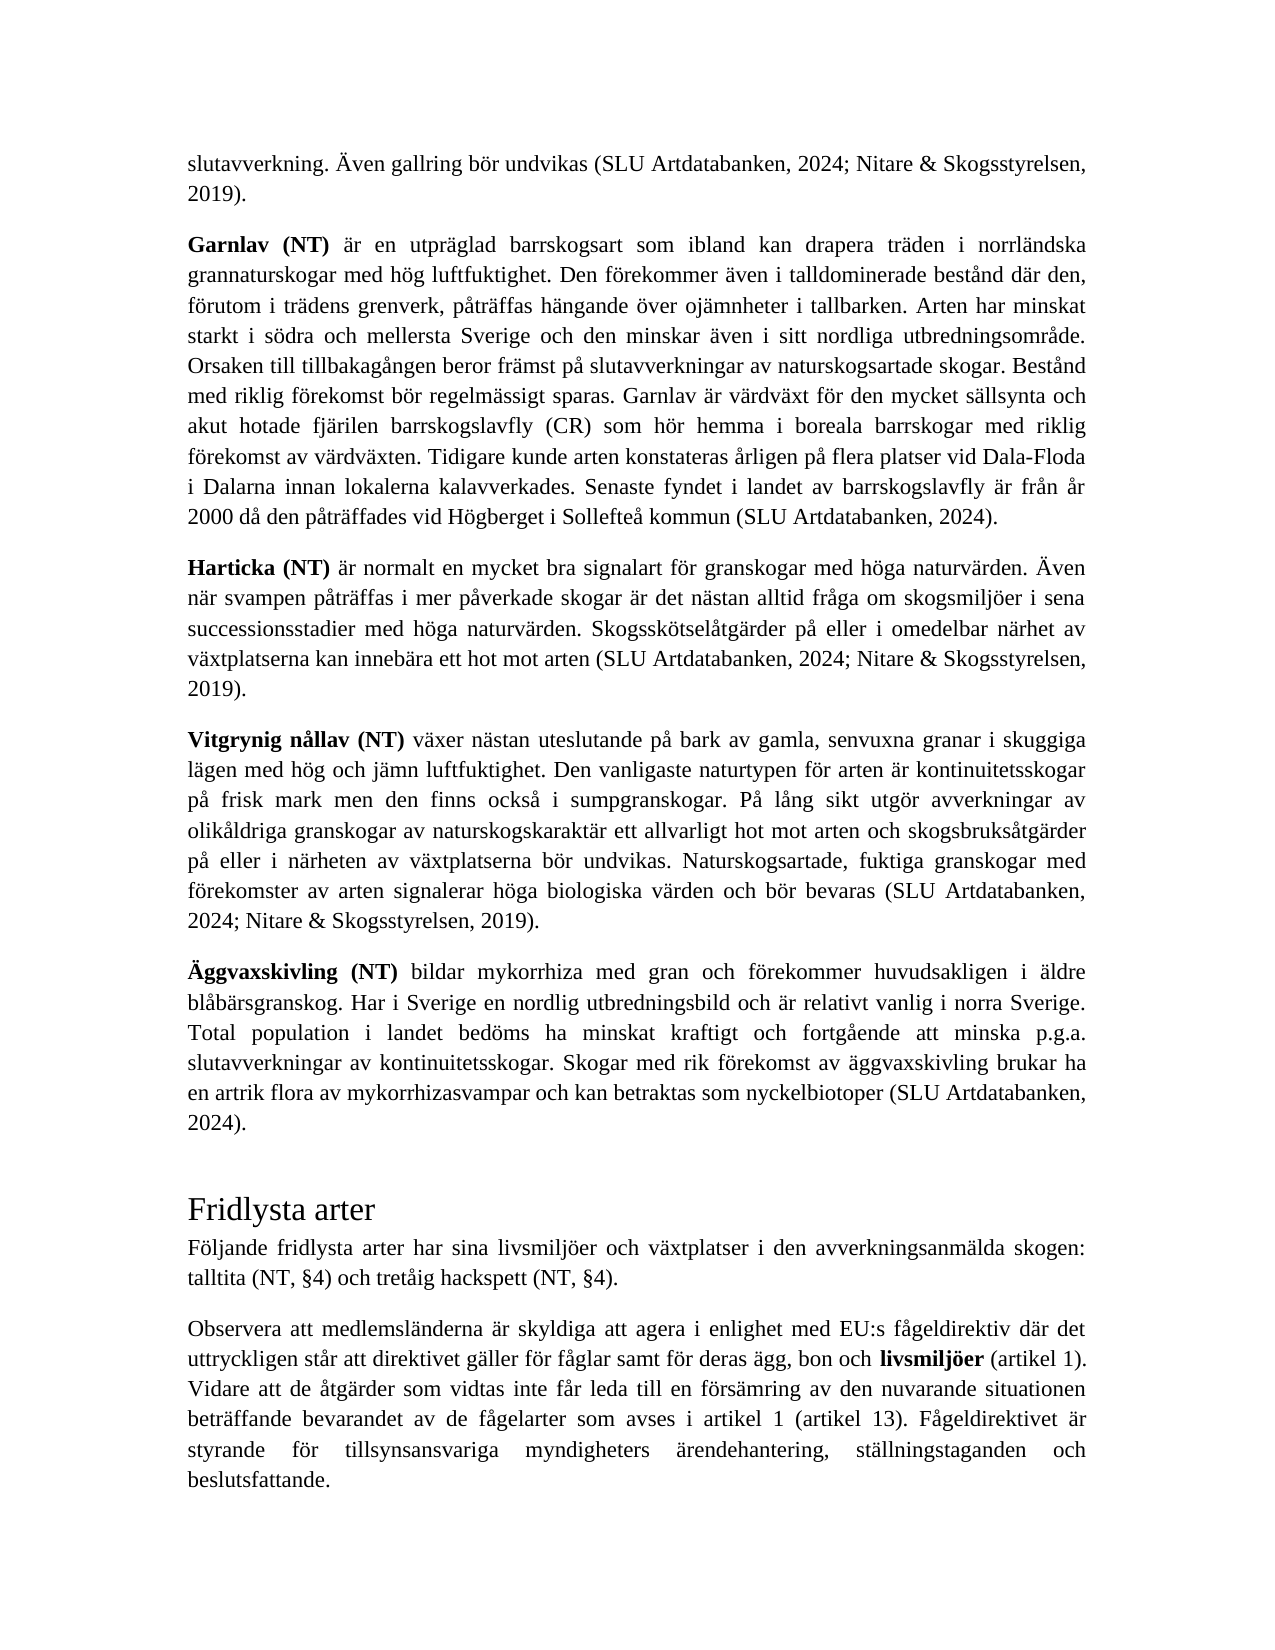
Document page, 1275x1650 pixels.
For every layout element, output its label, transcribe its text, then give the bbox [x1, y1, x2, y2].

text Observera att medlemsländerna är skyldiga att agera i enlighet med EU:s fågeldirektiv där det uttryckligen står att direktivet gäller för fåglar samt för deras ägg, bon och livsmiljöer (artikel 1). Vidare att de åtgärder som vidtas inte får leda till en försämring av den nuvarande situationen beträffande bevarandet av de fågelarter som avses i artikel 1 (artikel 13). Fågeldirektivet är styrande för tillsynsansvariga myndigheters ärendehantering, ställningstaganden och beslutsfattande. [187, 1315, 1087, 1492]
text Äggvaxskivling (NT) bildar mykorrhiza med gran och förekommer huvudsakligen i äldre blåbärsgranskog. Har i Sverige en nordlig utbredningsbild och är relativt vanlig i norra Sverige. Total population i landet bedöms ha minskat kraftigt och fortgående att minska p.g.a. slutavverkningar av kontinuitetsskogar. Skogar med rik förekomst av äggvaxskivling brukar ha en artrik flora av mykorrhizasvampar och kan betraktas som nyckelbiotoper (SLU Artdatabanken, 2024). [187, 958, 1087, 1136]
subtitle Fridlysta arter [187, 1189, 1087, 1228]
text Vitgrynig nållav (NT) växer nästan uteslutande på bark av gamla, senvuxna granar i skuggiga lägen med hög och jämn luftfuktighet. Den vanligaste naturtypen för arten är kontinuitetsskogar på frisk mark men den finns också i sumpgranskogar. På lång sikt utgör avverkningar av olikåldriga granskogar av naturskogskaraktär ett allvarligt hot mot arten och skogsbruksåtgärder på eller i närheten av växtplatserna bör undvikas. Naturskogsartade, fuktiga granskogar med förekomster av arten signalerar höga biologiska värden och bör bevaras (SLU Artdatabanken, 2024; Nitare & Skogsstyrelsen, 2019). [187, 726, 1087, 934]
text Harticka (NT) är normalt en mycket bra signalart för granskogar med höga naturvärden. Även när svampen påträffas i mer påverkade skogar är det nästan alltid fråga om skogsmiljöer i sena successionsstadier med höga naturvärden. Skogsskötselåtgärder på eller i omedelbar närhet av växtplatserna kan innebära ett hot mot arten (SLU Artdatabanken, 2024; Nitare & Skogsstyrelsen, 2019). [187, 554, 1087, 701]
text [187, 150, 1087, 207]
text Garnlav (NT) är en utpräglad barrskogsart som ibland kan drapera träden i norrländska grannaturskogar med hög luftfuktighet. Den förekommer även i talldominerade bestånd där den, förutom i trädens grenverk, påträffas hängande över ojämnheter i tallbarken. Arten har minskat starkt i södra och mellersta Sverige och den minskar även i sitt nordliga utbredningsområde. Orsaken till tillbakagången beror främst på slutavverkningar av naturskogsartade skogar. Bestånd med riklig förekomst bör regelmässigt sparas. Garnlav är värdväxt för den mycket sällsynta och akut hotade fjärilen barrskogslavfly (CR) som hör hemma i boreala barrskogar med riklig förekomst av värdväxten. Tidigare kunde arten konstateras årligen på flera platser vid Dala-Floda i Dalarna innan lokalerna kalavverkades. Senaste fyndet i landet av barrskogslavfly är från år 2000 då den påträffades vid Högberget i Sollefteå kommun (SLU Artdatabanken, 2024). [187, 231, 1087, 529]
text Följande fridlysta arter har sina livsmiljöer och växtplatser i den avverkningsanmälda skogen: talltita (NT, §4) och tretåig hackspett (NT, §4). [187, 1234, 1087, 1290]
